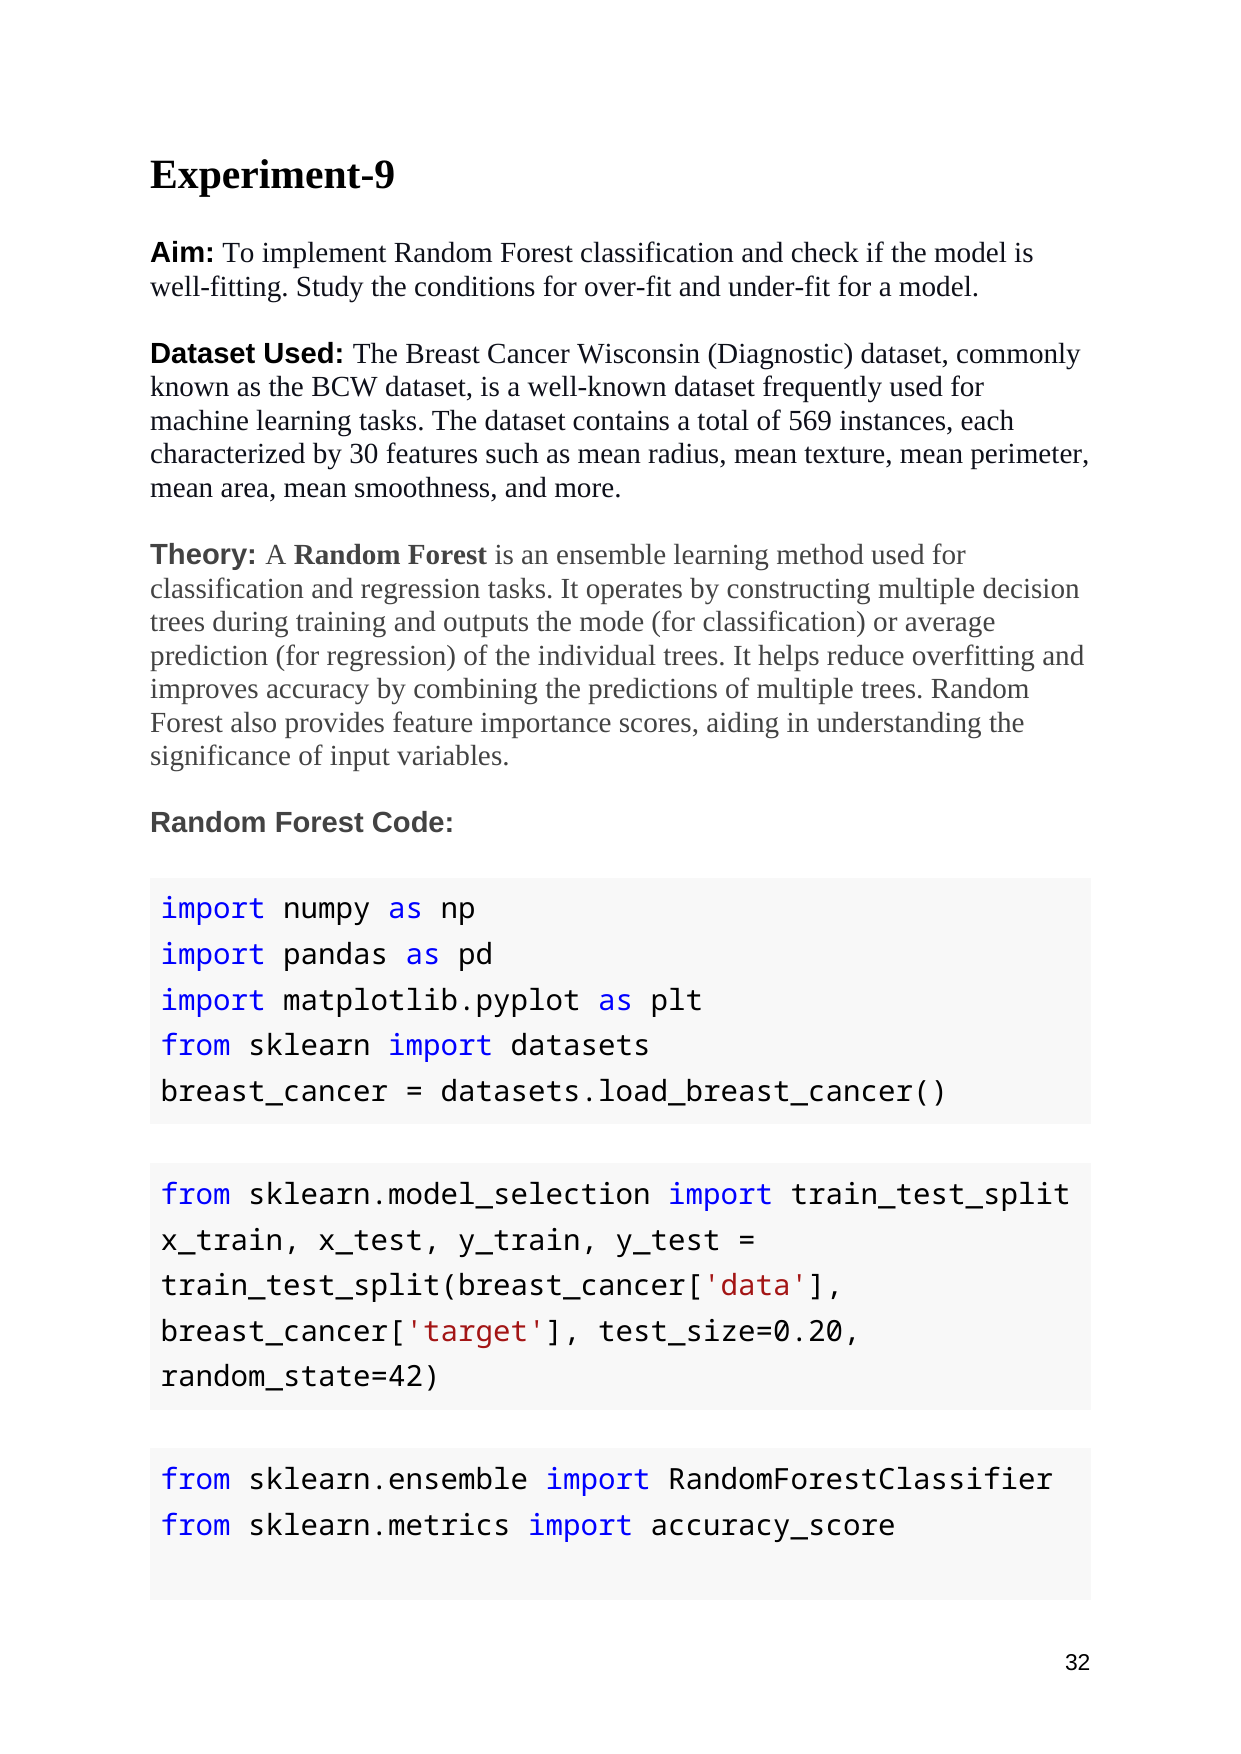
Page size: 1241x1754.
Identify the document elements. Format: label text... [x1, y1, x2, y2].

subtitle Dataset Used: The Breast Cancer Wisconsin (Diagnostic) dataset, commonly known as the BCW dataset, is a well-known dataset frequently used for machine learning tasks. The dataset contains a total of 569 instances, each characterized by 30 features such as mean radius, mean texture, mean perimeter, mean area, mean smoothness, and more. [150, 336, 1090, 504]
subtitle Theory: A Random Forest is an ensemble learning method used for classification and regression tasks. It operates by constructing multiple decision trees during training and outputs the mode (for classification) or average prediction (for regression) of the individual trees. It helps reduce overfitting and improves accuracy by combining the predictions of multiple trees. Random Forest also provides feature importance scores, aiding in understanding the significance of input variables. [150, 537, 1090, 772]
subtitle Aim: To implement Random Forest classification and check if the model is well-fitting. Study the conditions for over-fit and under-fit for a model. [150, 235, 1090, 303]
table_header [150, 1448, 1091, 1600]
table_header from sklearn.model_selection import train_test_split x_train, x_test, y_train, y_test = train_test_split(breast_cancer['data'], breast_cancer['target'], test_size=0.20, random_state=42) [150, 1163, 1091, 1410]
subtitle Random Forest Code: [150, 805, 1090, 839]
table_header import numpy as np import pandas as pd import matplotlib.pyplot as plt from sklearn import datasets breast_cancer = datasets.load_breast_cancer() [150, 878, 1091, 1124]
subtitle Experiment-9 [150, 150, 1090, 198]
